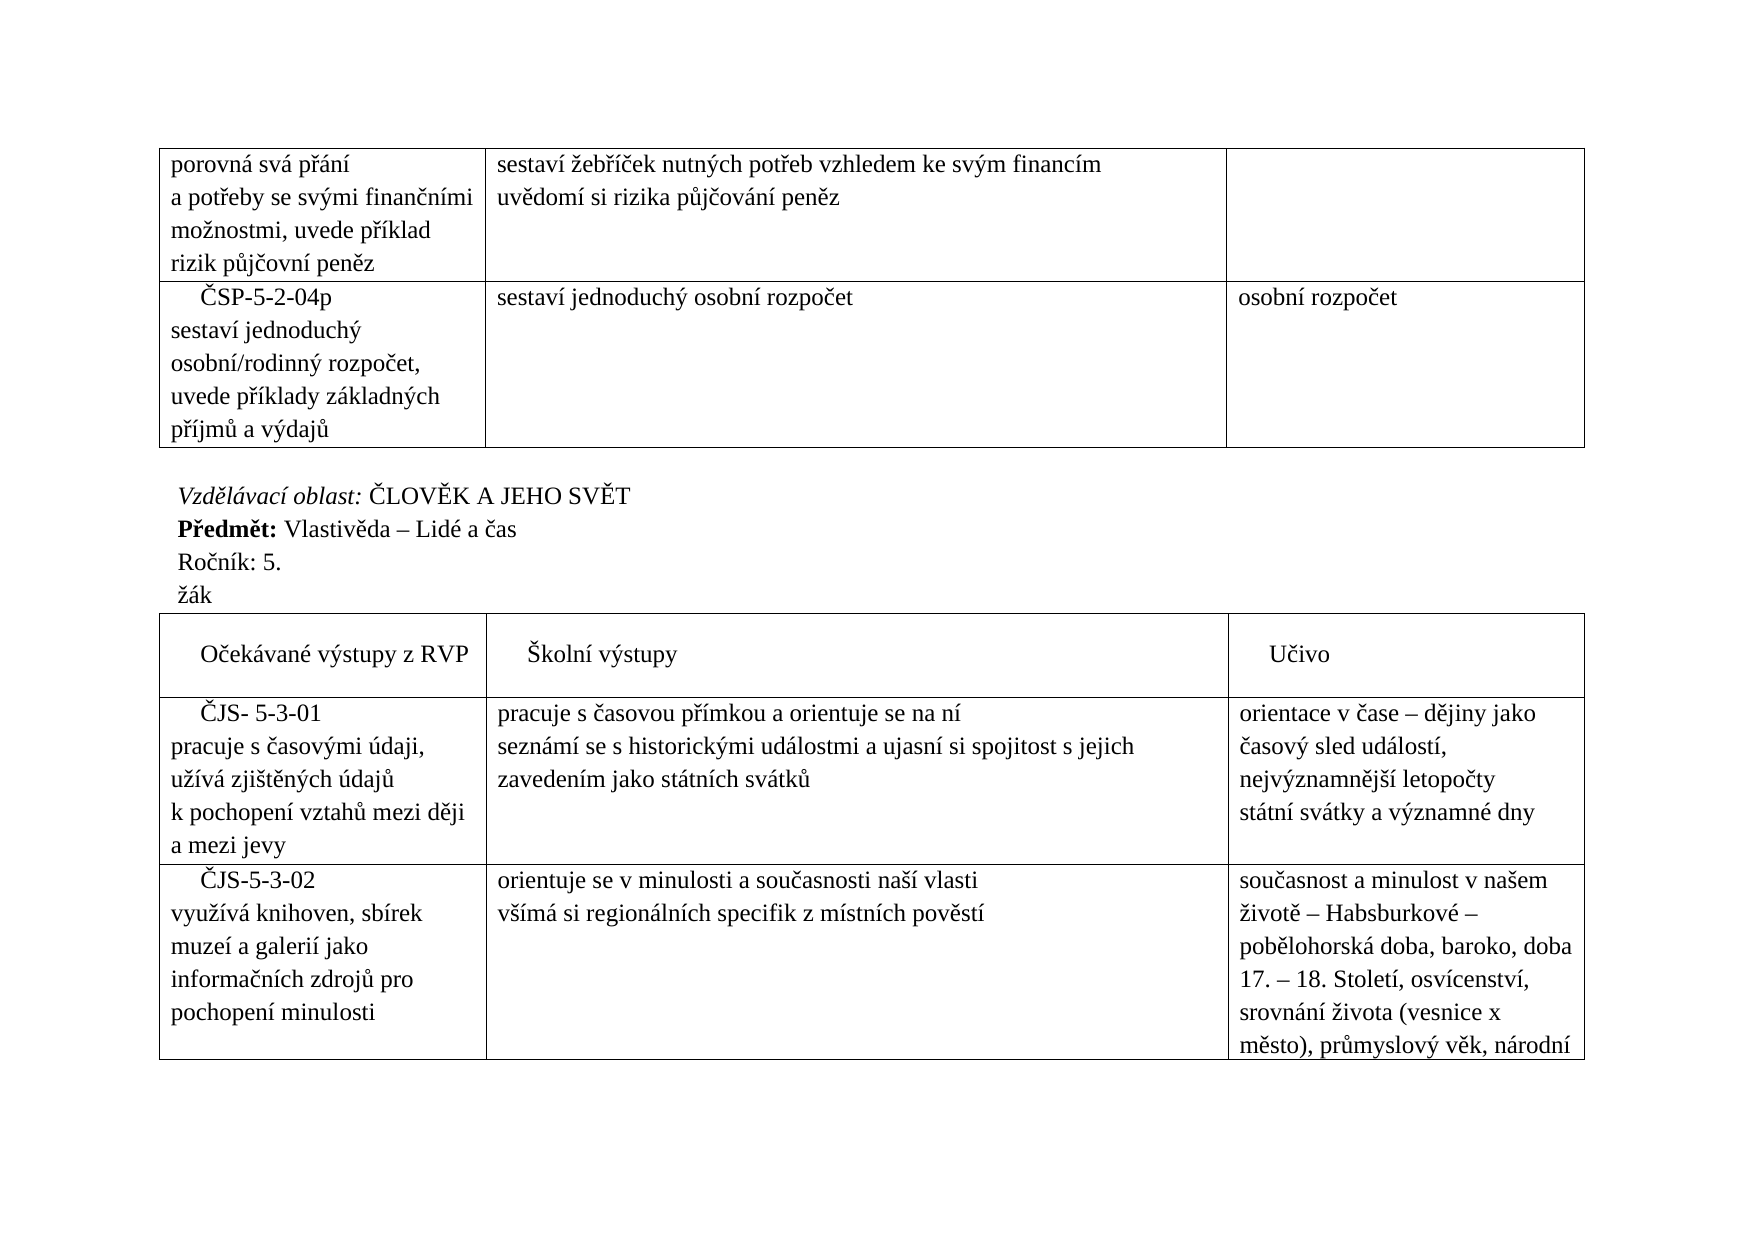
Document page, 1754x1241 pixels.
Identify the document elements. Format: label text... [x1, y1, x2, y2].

text Vzdělávací oblast: ČLOVĚK A JEHO SVĚT [148, 481, 1606, 510]
table_header Očekávané výstupy z RVP [160, 614, 486, 697]
table_header Učivo [1229, 614, 1584, 697]
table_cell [486, 149, 1226, 281]
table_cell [487, 865, 1228, 1059]
table_cell ČJS- 5-3-01 pracuje s časovými údaji, užívá zjištěných údajů k pochopení vztahů mezi ději a mezi jevy [160, 698, 486, 864]
table_cell osobní rozpočet [1227, 282, 1584, 447]
table_cell orientace v čase – dějiny jako časový sled událostí, nejvýznamnější letopočty státní svátky a významné dny [1229, 698, 1584, 864]
table_cell sestaví jednoduchý osobní rozpočet [486, 282, 1226, 447]
table_cell pracuje s časovou přímkou a orientuje se na ní seznámí se s historickými událostmi a ujasní si spojitost s jejich zavedením jako státních svátků [487, 698, 1228, 864]
text Předmět: Vlastivěda – Lidé a čas [148, 514, 1606, 543]
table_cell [160, 865, 486, 1059]
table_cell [1227, 149, 1584, 281]
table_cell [160, 149, 485, 281]
table_header Školní výstupy [487, 614, 1228, 697]
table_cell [1229, 865, 1584, 1059]
text žák [148, 580, 1606, 609]
table_cell ČSP-5-2-04p sestaví jednoduchý osobní/rodinný rozpočet, uvede příklady základných příjmů a výdajů [160, 282, 485, 447]
text Ročník: 5. [148, 547, 1606, 576]
